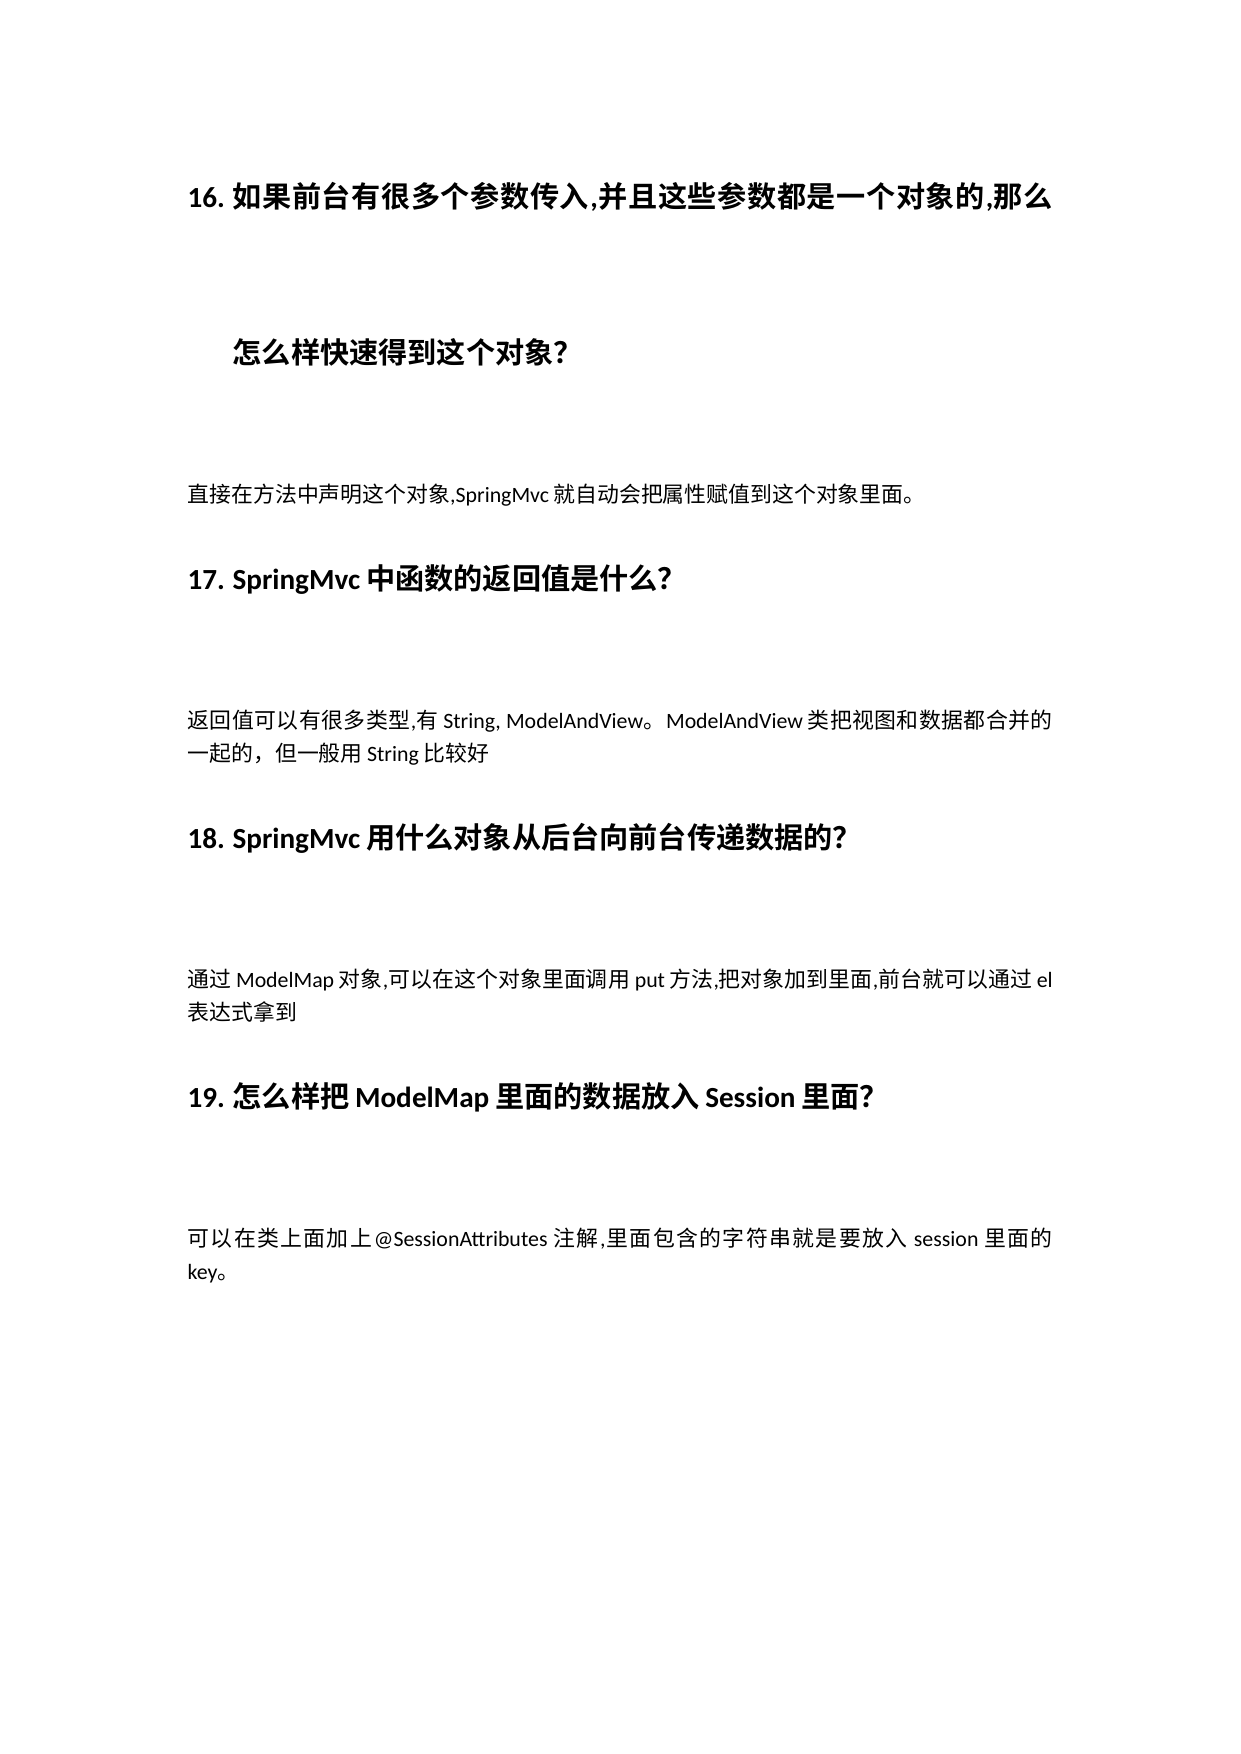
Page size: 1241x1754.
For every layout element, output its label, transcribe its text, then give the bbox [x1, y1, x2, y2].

subtitle SpringMvc用什么对象从后台向前台传递数据的？ [187, 803, 1053, 868]
text 返回值可以有很多类型,有String, ModelAndView。ModelAndView类把视图和数据都合并的一起的，但一般用String比较好 [187, 703, 1053, 768]
text 通过ModelMap对象,可以在这个对象里面调用put方法,把对象加到里面,前台就可以通过el表达式拿到 [187, 962, 1053, 1027]
subtitle 怎么样把ModelMap里面的数据放入Session里面？ [187, 1062, 1053, 1127]
subtitle SpringMvc中函数的返回值是什么？ [187, 544, 1053, 609]
subtitle 如果前台有很多个参数传入,并且这些参数都是一个对象的,那么怎么样快速得到这个对象？ [187, 162, 1053, 383]
text 可以在类上面加上@SessionAttributes注解,里面包含的字符串就是要放入session里面的key。 [187, 1221, 1053, 1286]
text 直接在方法中声明这个对象,SpringMvc就自动会把属性赋值到这个对象里面。 [187, 476, 1053, 509]
